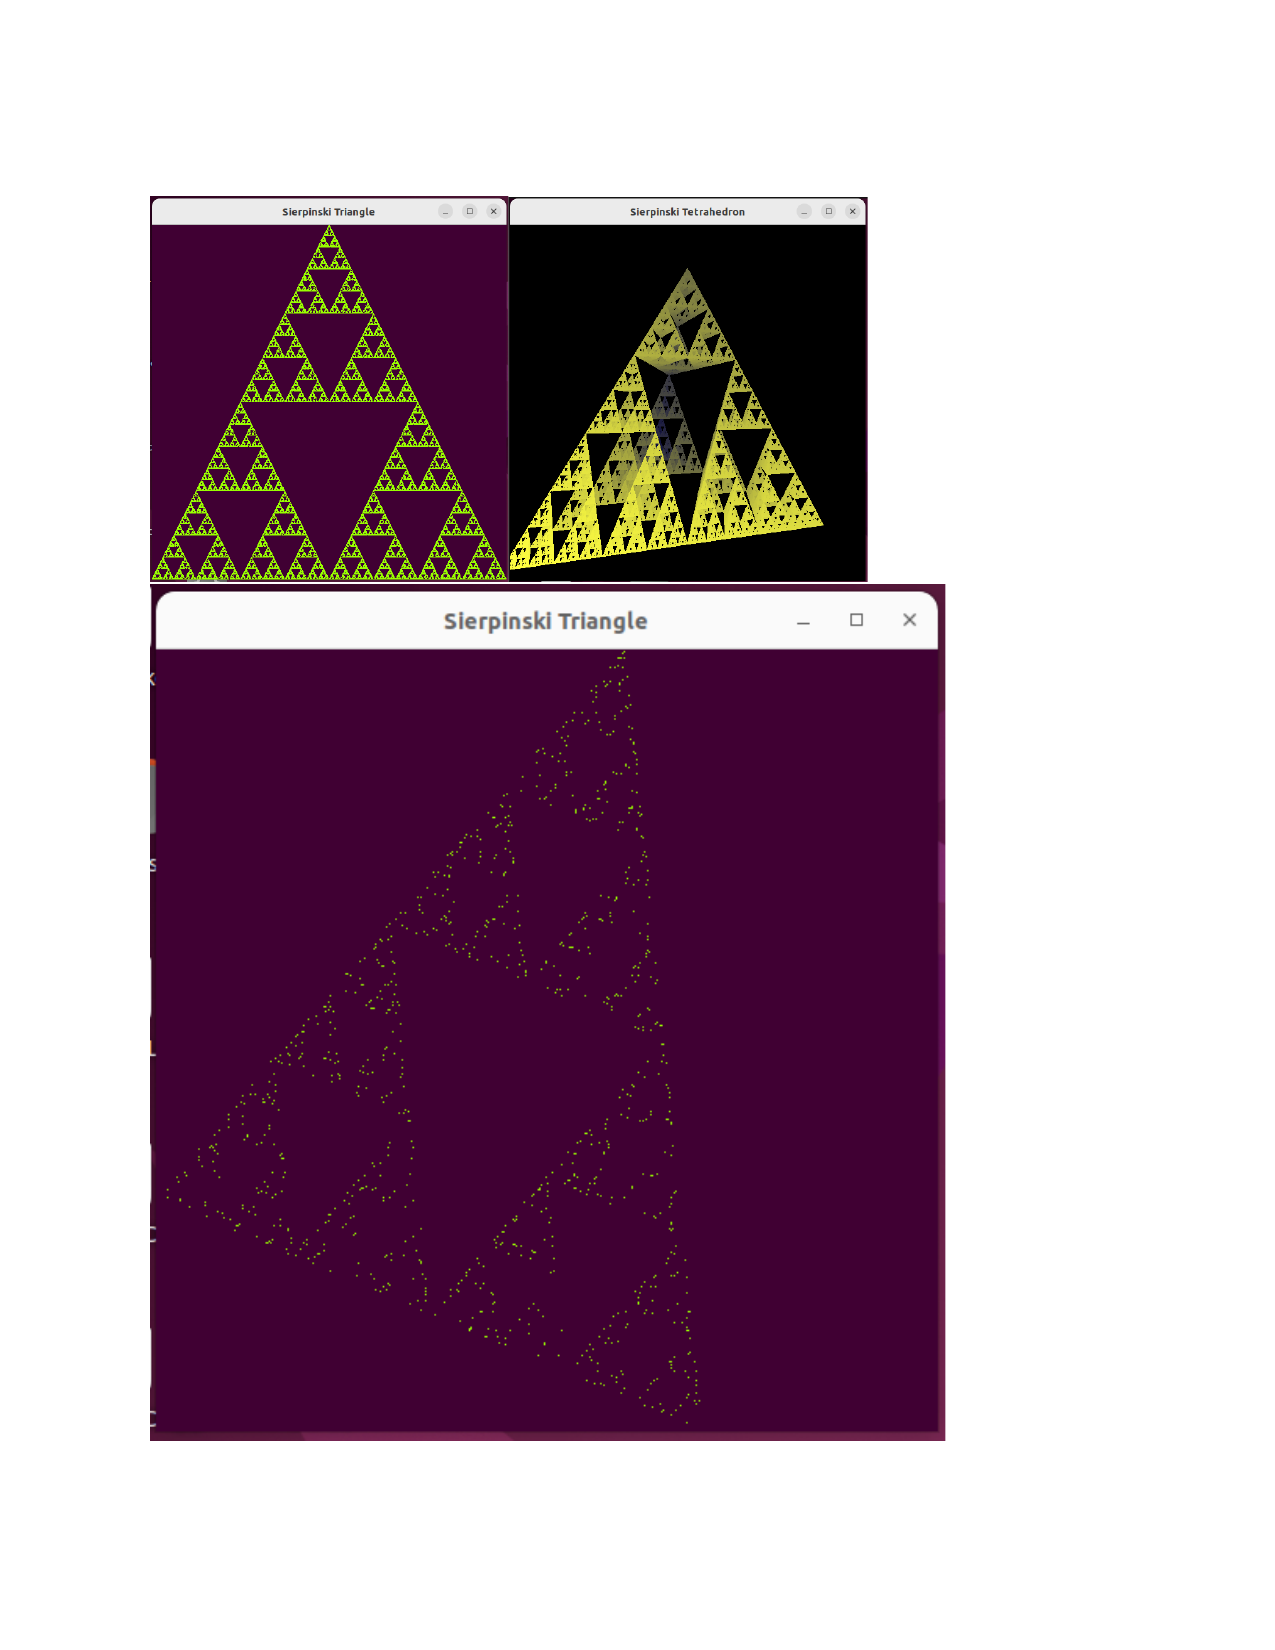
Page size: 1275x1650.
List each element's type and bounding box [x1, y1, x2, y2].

picture [150, 196, 868, 582]
picture [150, 584, 946, 1441]
